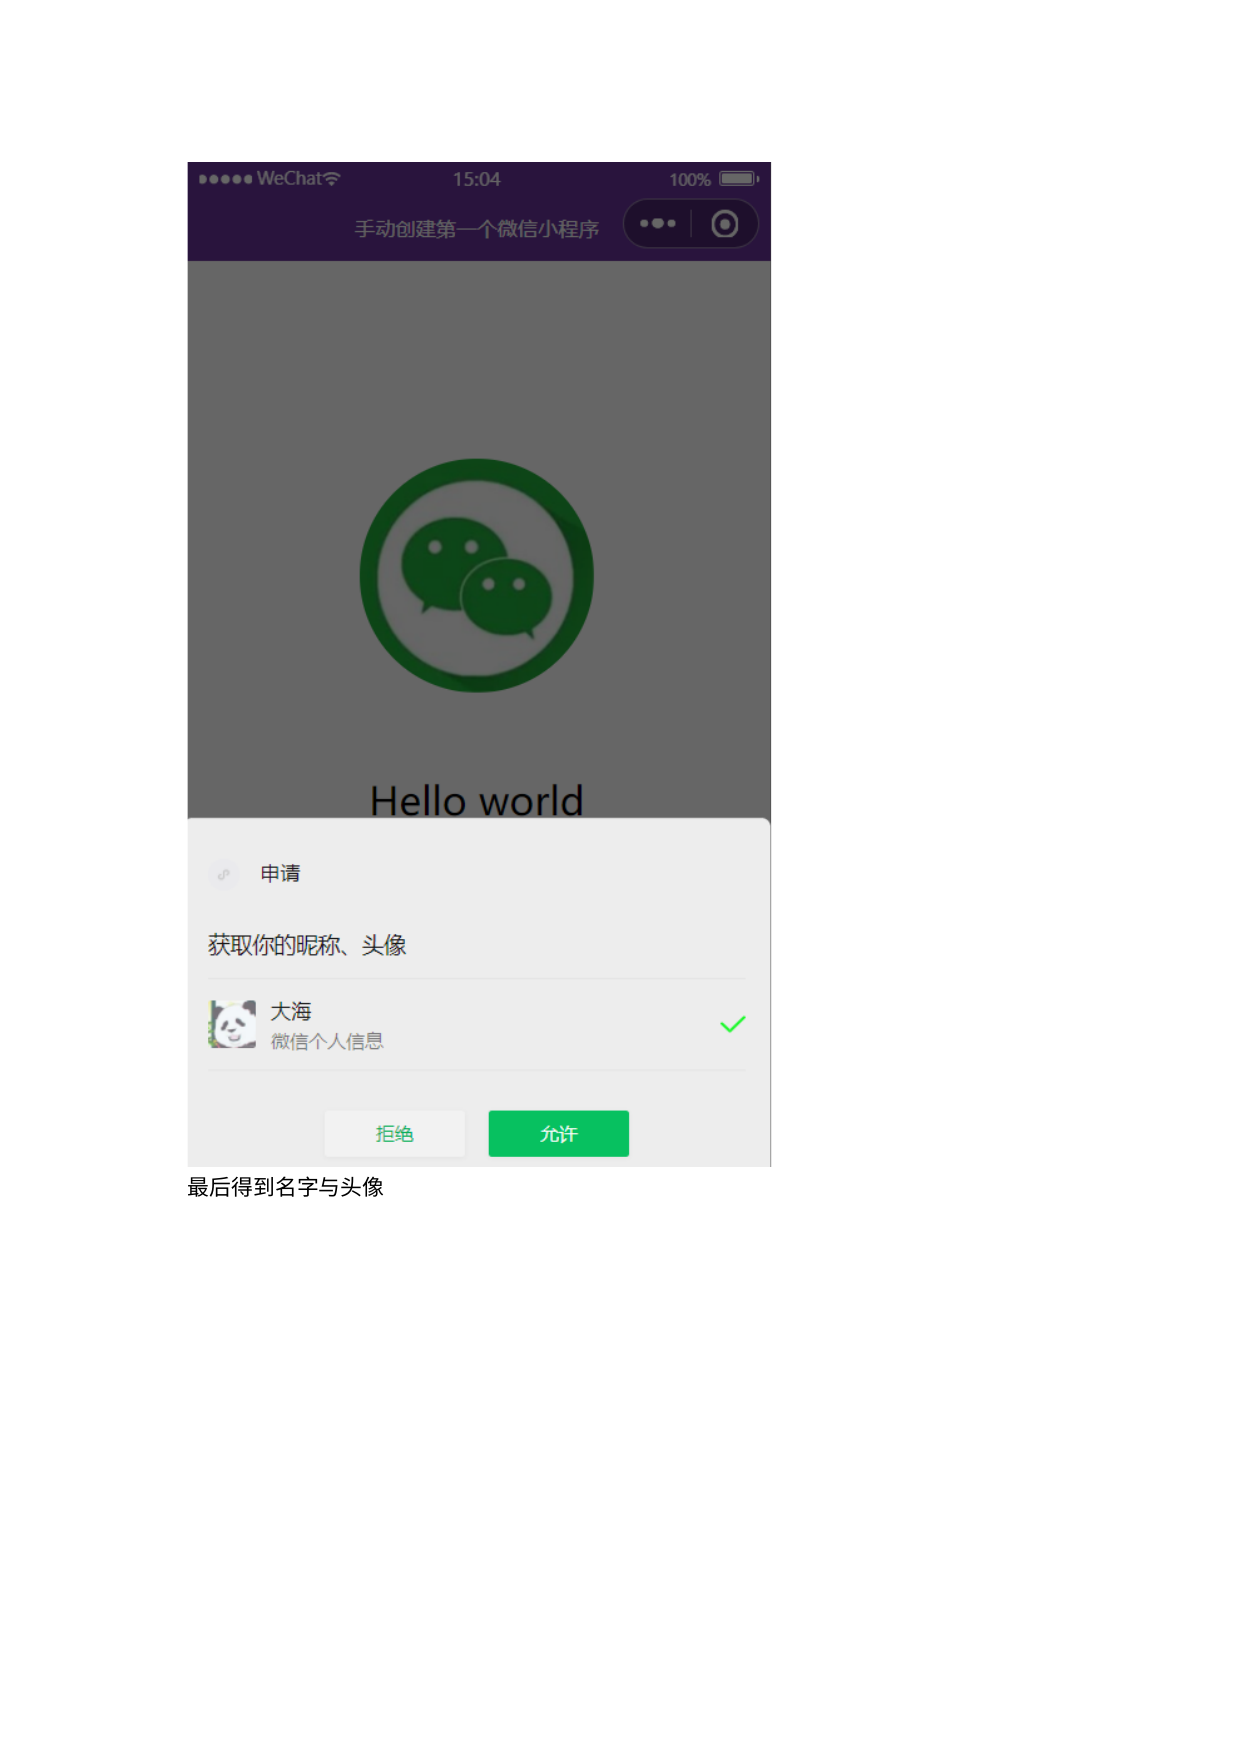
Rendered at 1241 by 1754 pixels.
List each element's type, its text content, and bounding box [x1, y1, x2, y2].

picture [187, 162, 772, 1167]
text 最后得到名字与头像 [187, 1169, 1053, 1202]
